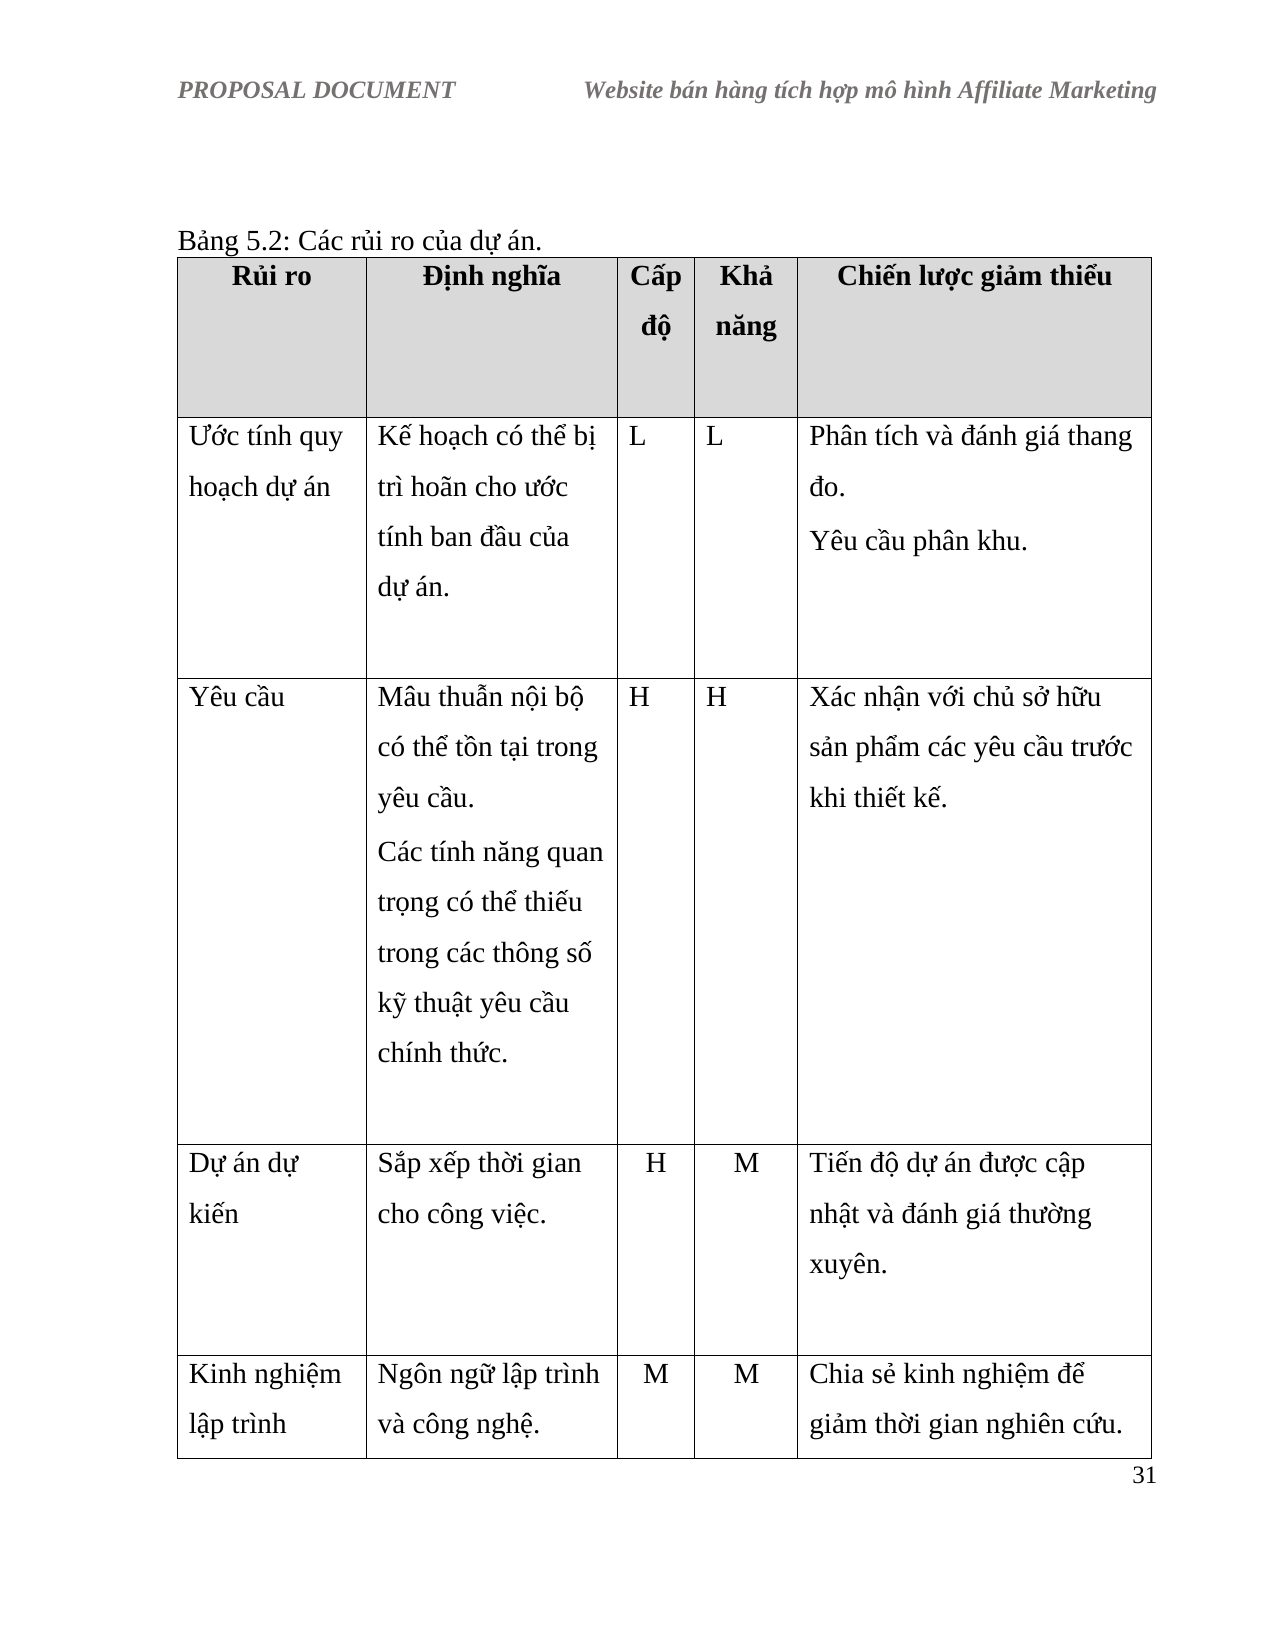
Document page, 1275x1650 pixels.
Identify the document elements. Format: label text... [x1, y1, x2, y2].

table_cell Tiến độ dự án được cập nhật và đánh giá thường xuyên. [798, 1145, 1151, 1355]
table_cell M [695, 1356, 797, 1458]
table_cell Phân tích và đánh giá thang đo. Yêu cầu phân khu. [798, 418, 1151, 678]
table_cell Kinh nghiệm lập trình [178, 1356, 366, 1458]
table_cell M [618, 1356, 694, 1458]
table_cell H [695, 679, 797, 1144]
table_header Khả năng [695, 258, 797, 417]
table_cell Mâu thuẫn nội bộ có thể tồn tại trong yêu cầu. Các tính năng quan trọng có thể thiếu trong các thông số kỹ thuật yêu cầu chính thức. [367, 679, 617, 1144]
table_cell M [695, 1145, 797, 1355]
table_cell Dự án dự kiến [178, 1145, 366, 1355]
table_header Cấp độ [618, 258, 694, 417]
table_header Định nghĩa [367, 258, 617, 417]
table_cell L [618, 418, 694, 678]
table_cell Ngôn ngữ lập trình và công nghệ. [367, 1356, 617, 1458]
table_header Rủi ro [178, 258, 366, 417]
table_cell L [695, 418, 797, 678]
table_cell H [618, 1145, 694, 1355]
table_cell Xác nhận với chủ sở hữu sản phẩm các yêu cầu trước khi thiết kế. [798, 679, 1151, 1144]
table_cell Ước tính quy hoạch dự án [178, 418, 366, 678]
table_cell Chia sẻ kinh nghiệm để giảm thời gian nghiên cứu. [798, 1356, 1151, 1458]
table_cell Yêu cầu [178, 679, 366, 1144]
table_cell H [618, 679, 694, 1144]
text Bảng 5.2: Các rủi ro của dự án. [177, 223, 1157, 257]
table_header Chiến lược giảm thiểu [798, 258, 1151, 417]
table_cell Sắp xếp thời gian cho công việc. [367, 1145, 617, 1355]
table_cell Kế hoạch có thể bị trì hoãn cho ước tính ban đầu của dự án. [367, 418, 617, 678]
